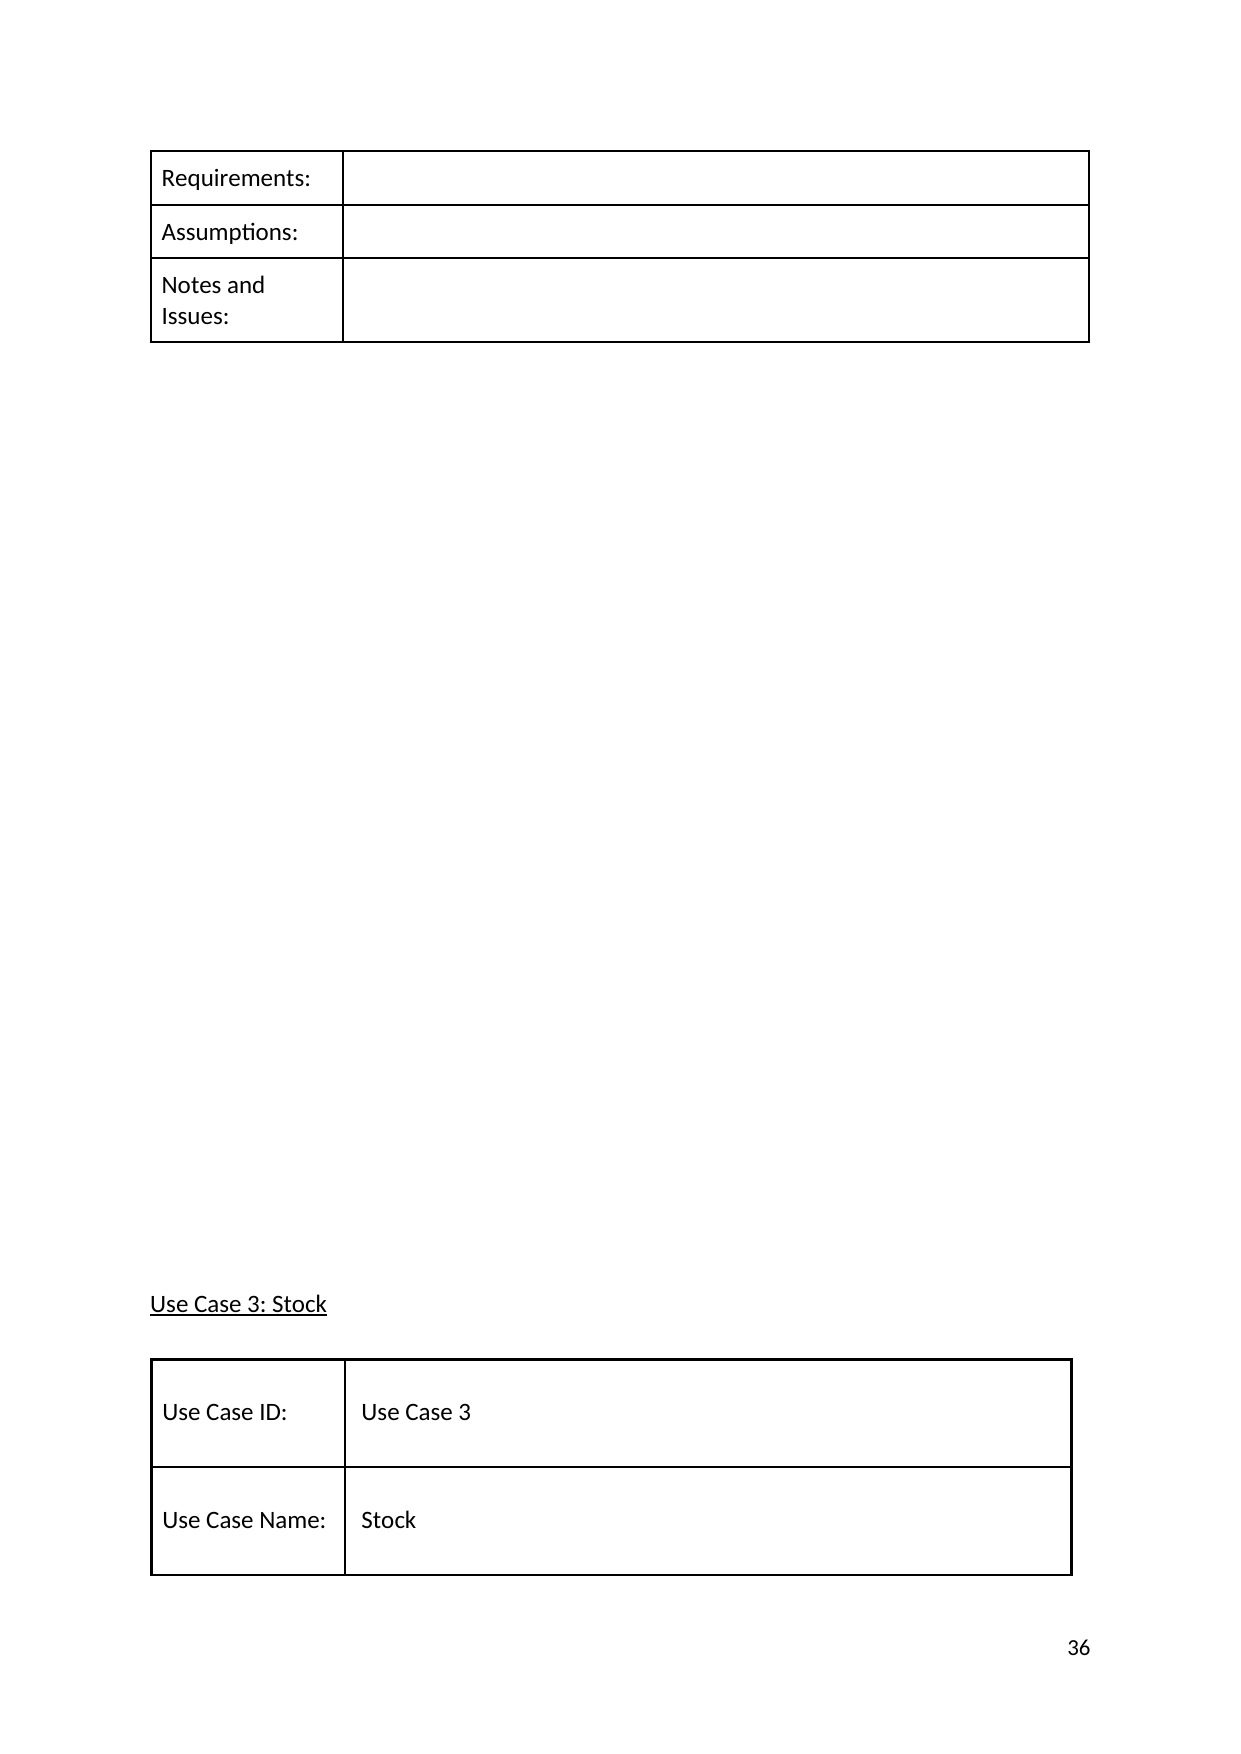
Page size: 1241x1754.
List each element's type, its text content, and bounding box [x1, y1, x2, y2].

table_cell [344, 259, 1088, 341]
table_header Use Case 3 [346, 1361, 1070, 1466]
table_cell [152, 152, 342, 203]
table_cell [344, 206, 1088, 257]
table_cell Assumptions: [152, 206, 342, 257]
table_cell Notes and Issues: [152, 259, 342, 341]
text Use Case 3: Stock [150, 1288, 1090, 1318]
table_header Use Case ID: [153, 1361, 344, 1466]
table_cell Stock [346, 1468, 1070, 1573]
table_cell [344, 152, 1088, 203]
table_cell Use Case Name: [153, 1468, 344, 1573]
